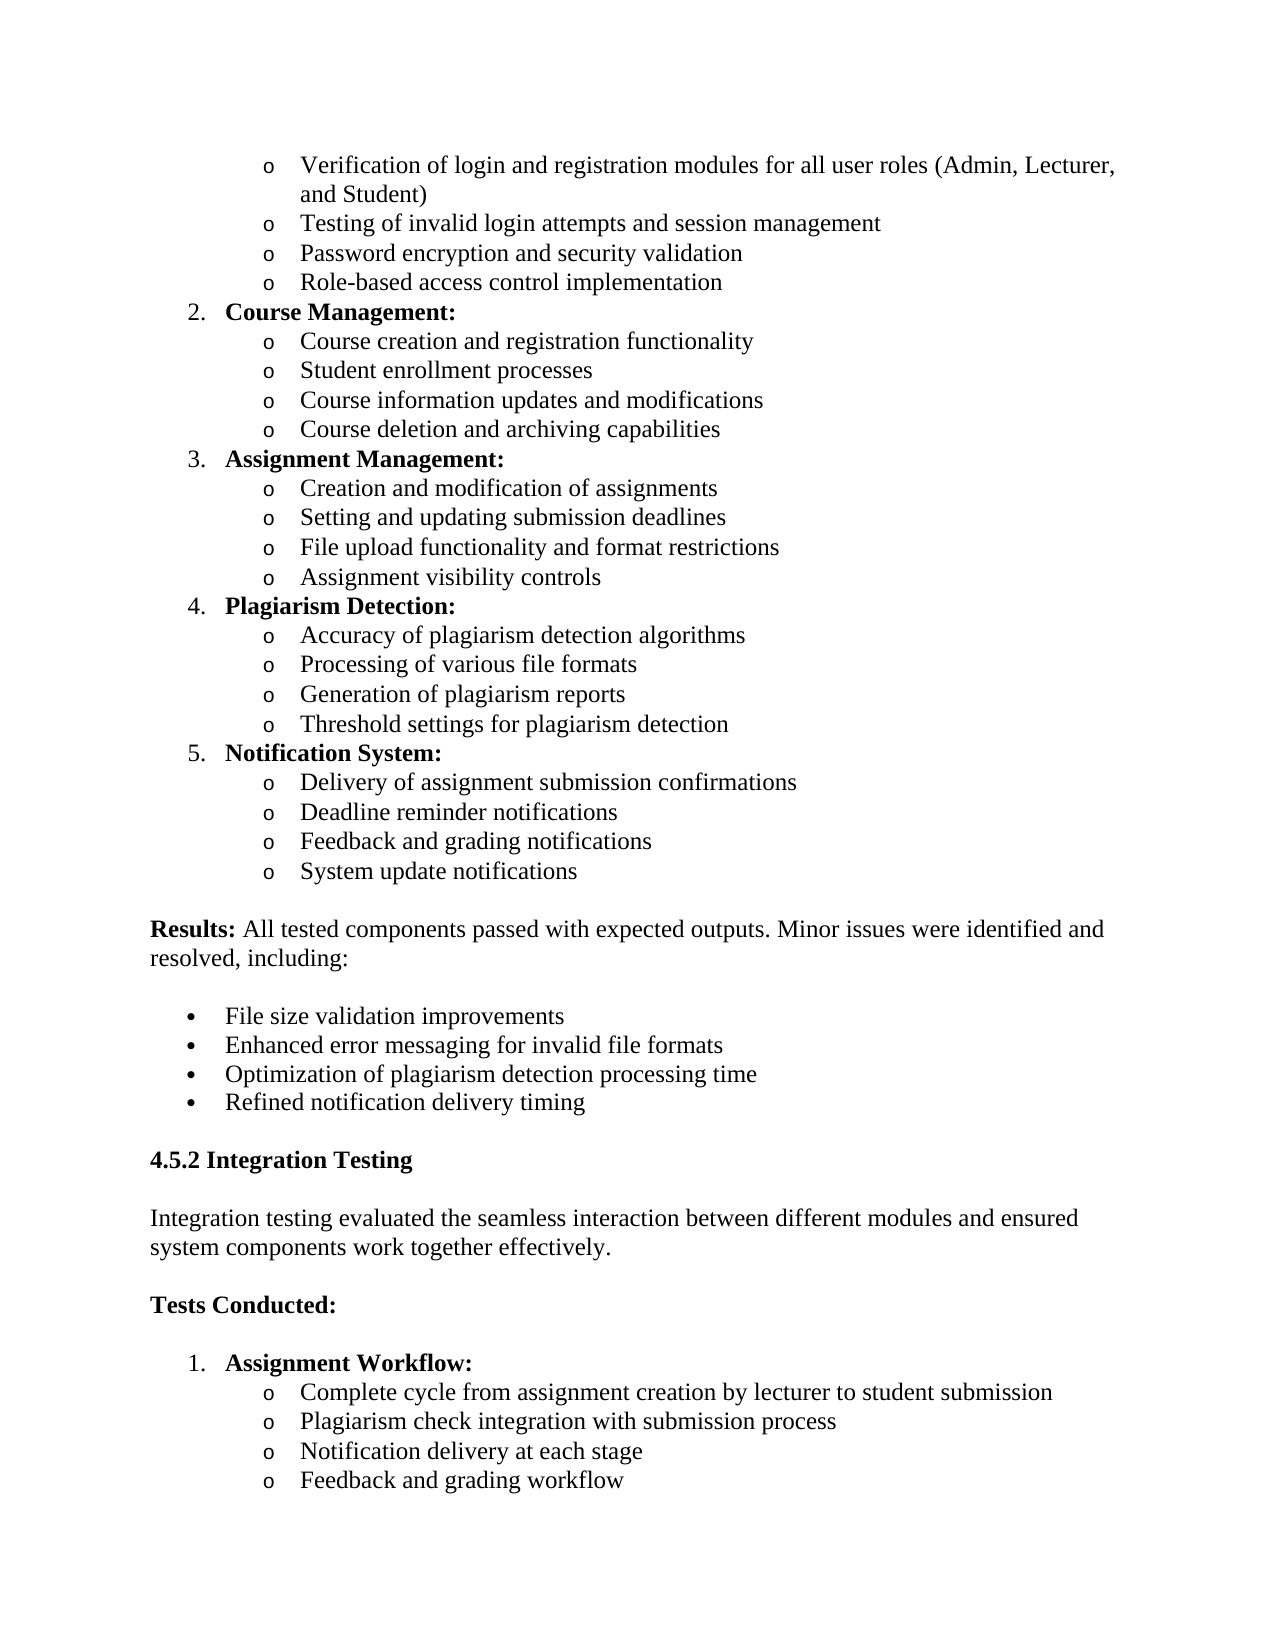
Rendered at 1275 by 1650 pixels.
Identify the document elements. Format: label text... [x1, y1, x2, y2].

list Deadline reminder notifications [262, 797, 1125, 826]
list Notification System: [187, 738, 1125, 767]
text Results: All tested components passed with expected outputs. Minor issues were identified and resolved, including: [150, 914, 1125, 972]
text Tests Conducted: [150, 1290, 1125, 1319]
list Accuracy of plagiarism detection algorithms [262, 620, 1125, 649]
list Generation of plagiarism reports [262, 679, 1125, 709]
list Assignment visibility controls [262, 562, 1125, 591]
list Optimization of plagiarism detection processing time [187, 1059, 1125, 1087]
list Password encryption and security validation [262, 238, 1125, 267]
list Complete cycle from assignment creation by lecturer to student submission [262, 1377, 1125, 1406]
list Threshold settings for plagiarism detection [262, 709, 1125, 738]
list System update notifications [262, 856, 1125, 885]
text Integration testing evaluated the seamless interaction between different modules and ensured system components work together effectively. [150, 1203, 1125, 1261]
list Notification delivery at each stage [262, 1436, 1125, 1465]
list Course Management: [187, 297, 1125, 326]
list Assignment Workflow: [187, 1348, 1125, 1377]
list Enhanced error messaging for invalid file formats [187, 1030, 1125, 1059]
list Role-based access control implementation [262, 267, 1125, 297]
list Assignment Management: [187, 444, 1125, 473]
list Setting and updating submission deadlines [262, 502, 1125, 532]
list File upload functionality and format restrictions [262, 532, 1125, 562]
list Course deletion and archiving capabilities [262, 414, 1125, 444]
list Student enrollment processes [262, 355, 1125, 385]
list Course information updates and modifications [262, 385, 1125, 414]
list Processing of various file formats [262, 649, 1125, 679]
list Verification of login and registration modules for all user roles (Admin, Lecturer, and Student) [262, 150, 1125, 208]
text 4.5.2 Integration Testing [150, 1145, 1125, 1174]
list Creation and modification of assignments [262, 473, 1125, 502]
list Plagiarism check integration with submission process [262, 1406, 1125, 1436]
list Delivery of assignment submission confirmations [262, 767, 1125, 797]
list Feedback and grading notifications [262, 826, 1125, 856]
list Plagiarism Detection: [187, 591, 1125, 620]
list File size validation improvements [187, 1001, 1125, 1030]
list Feedback and grading workflow [262, 1465, 1125, 1495]
list Course creation and registration functionality [262, 326, 1125, 355]
list Testing of invalid login attempts and session management [262, 208, 1125, 238]
list Refined notification delivery timing [187, 1087, 1125, 1116]
